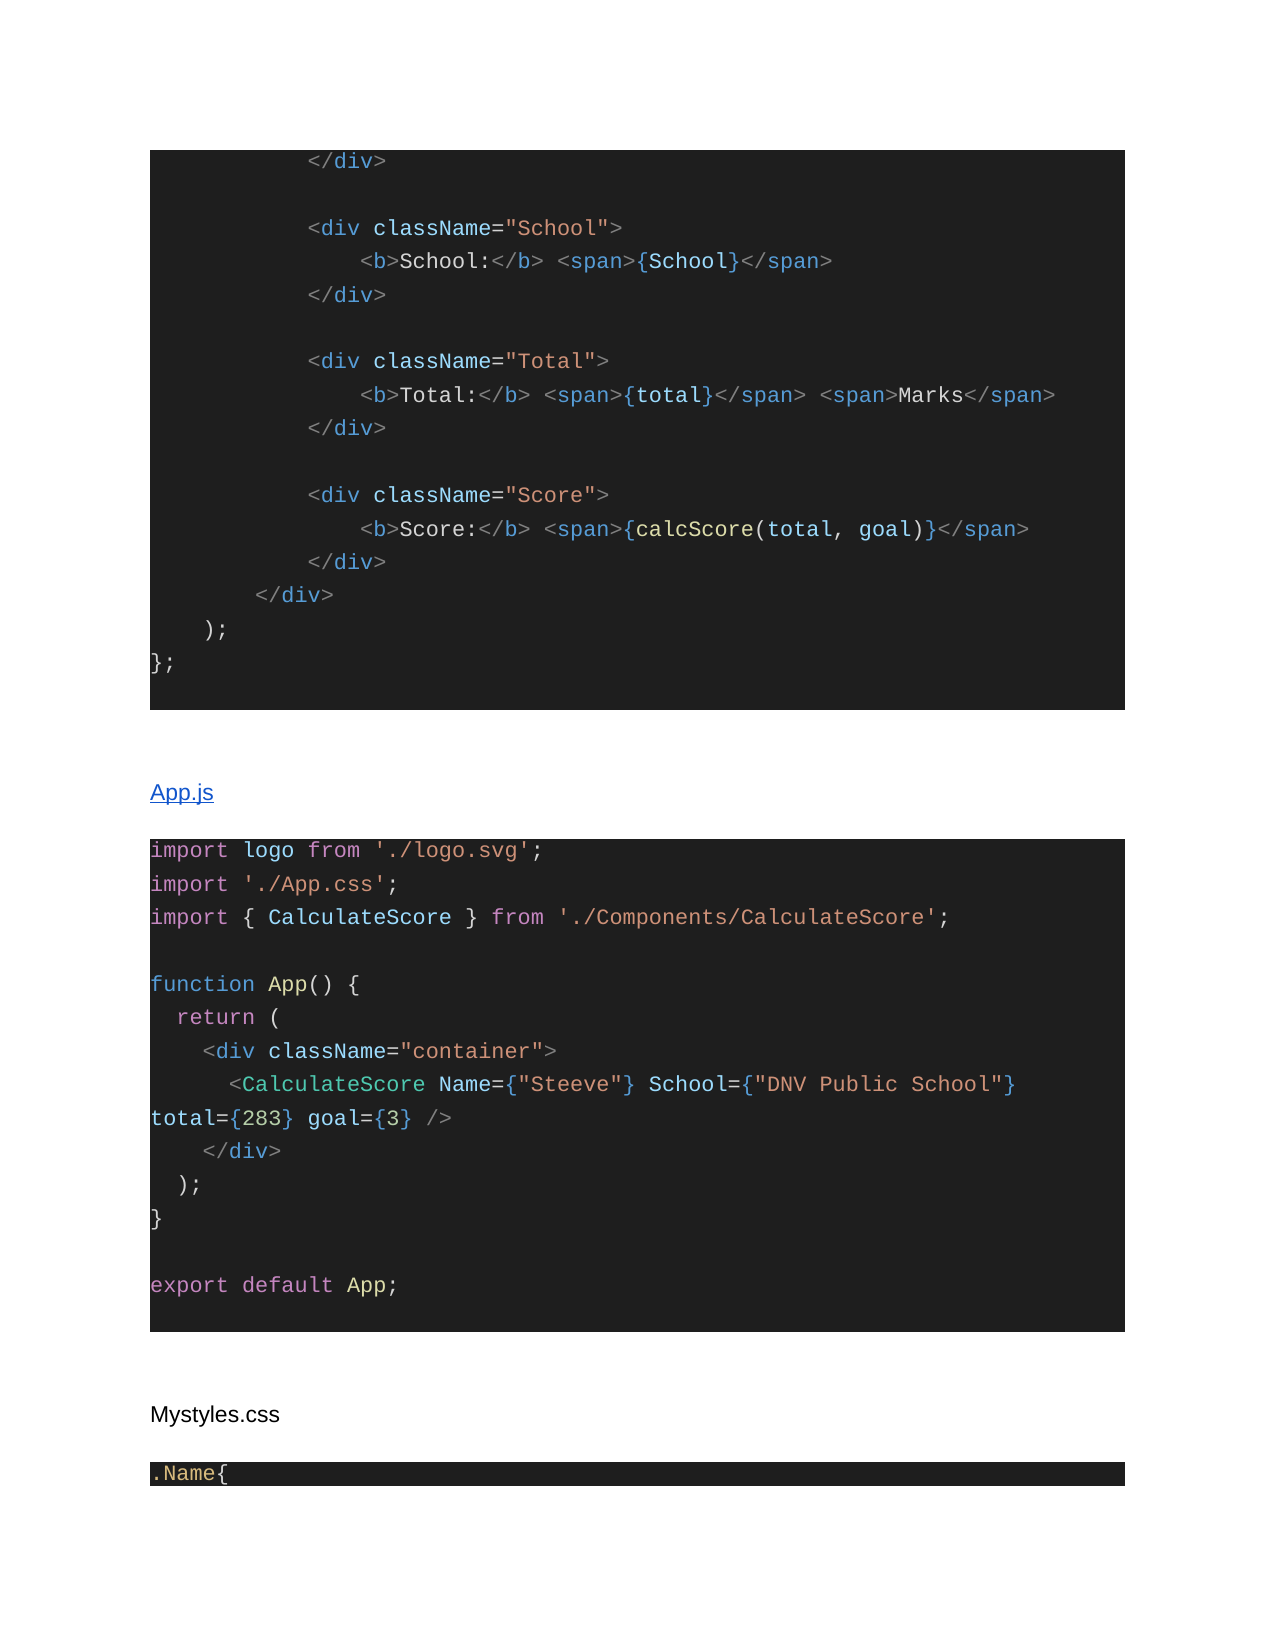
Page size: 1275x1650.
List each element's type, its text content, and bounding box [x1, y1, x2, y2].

text return ( [150, 1006, 1125, 1031]
text ); [150, 618, 1125, 643]
text function App() { [150, 973, 1125, 998]
text </div> [150, 1140, 1125, 1165]
text <div className="Score"> [150, 484, 1125, 509]
text .Name{ [150, 1462, 1125, 1486]
text <div className="container"> [150, 1040, 1125, 1065]
text <div className="Total"> [150, 351, 1125, 375]
text <b>Score:</b> <span>{calcScore(total, goal)}</span> [150, 518, 1125, 543]
text export default App; [150, 1274, 1125, 1299]
text ); [150, 1174, 1125, 1198]
text import { CalculateScore } from './Components/CalculateScore'; [150, 906, 1125, 931]
text <b>Total:</b> <span>{total}</span> <span>Marks</span> [150, 384, 1125, 409]
text </div> [150, 585, 1125, 609]
text </div> [150, 284, 1125, 308]
text <div className="School"> [150, 217, 1125, 242]
text <b>School:</b> <span>{School}</span> [150, 250, 1125, 275]
text </div> [150, 417, 1125, 442]
text </div> [150, 150, 1125, 175]
text import logo from './logo.svg'; [150, 839, 1125, 864]
text import './App.css'; [150, 873, 1125, 897]
text </div> [150, 551, 1125, 576]
text App.js [150, 779, 1125, 805]
text }; [150, 652, 1125, 676]
text } [150, 1207, 1125, 1232]
text Mystyles.css [150, 1401, 1125, 1428]
text <CalculateScore Name={"Steeve"} School={"DNV Public School"} total={283} goal={3} /> [150, 1073, 1125, 1132]
